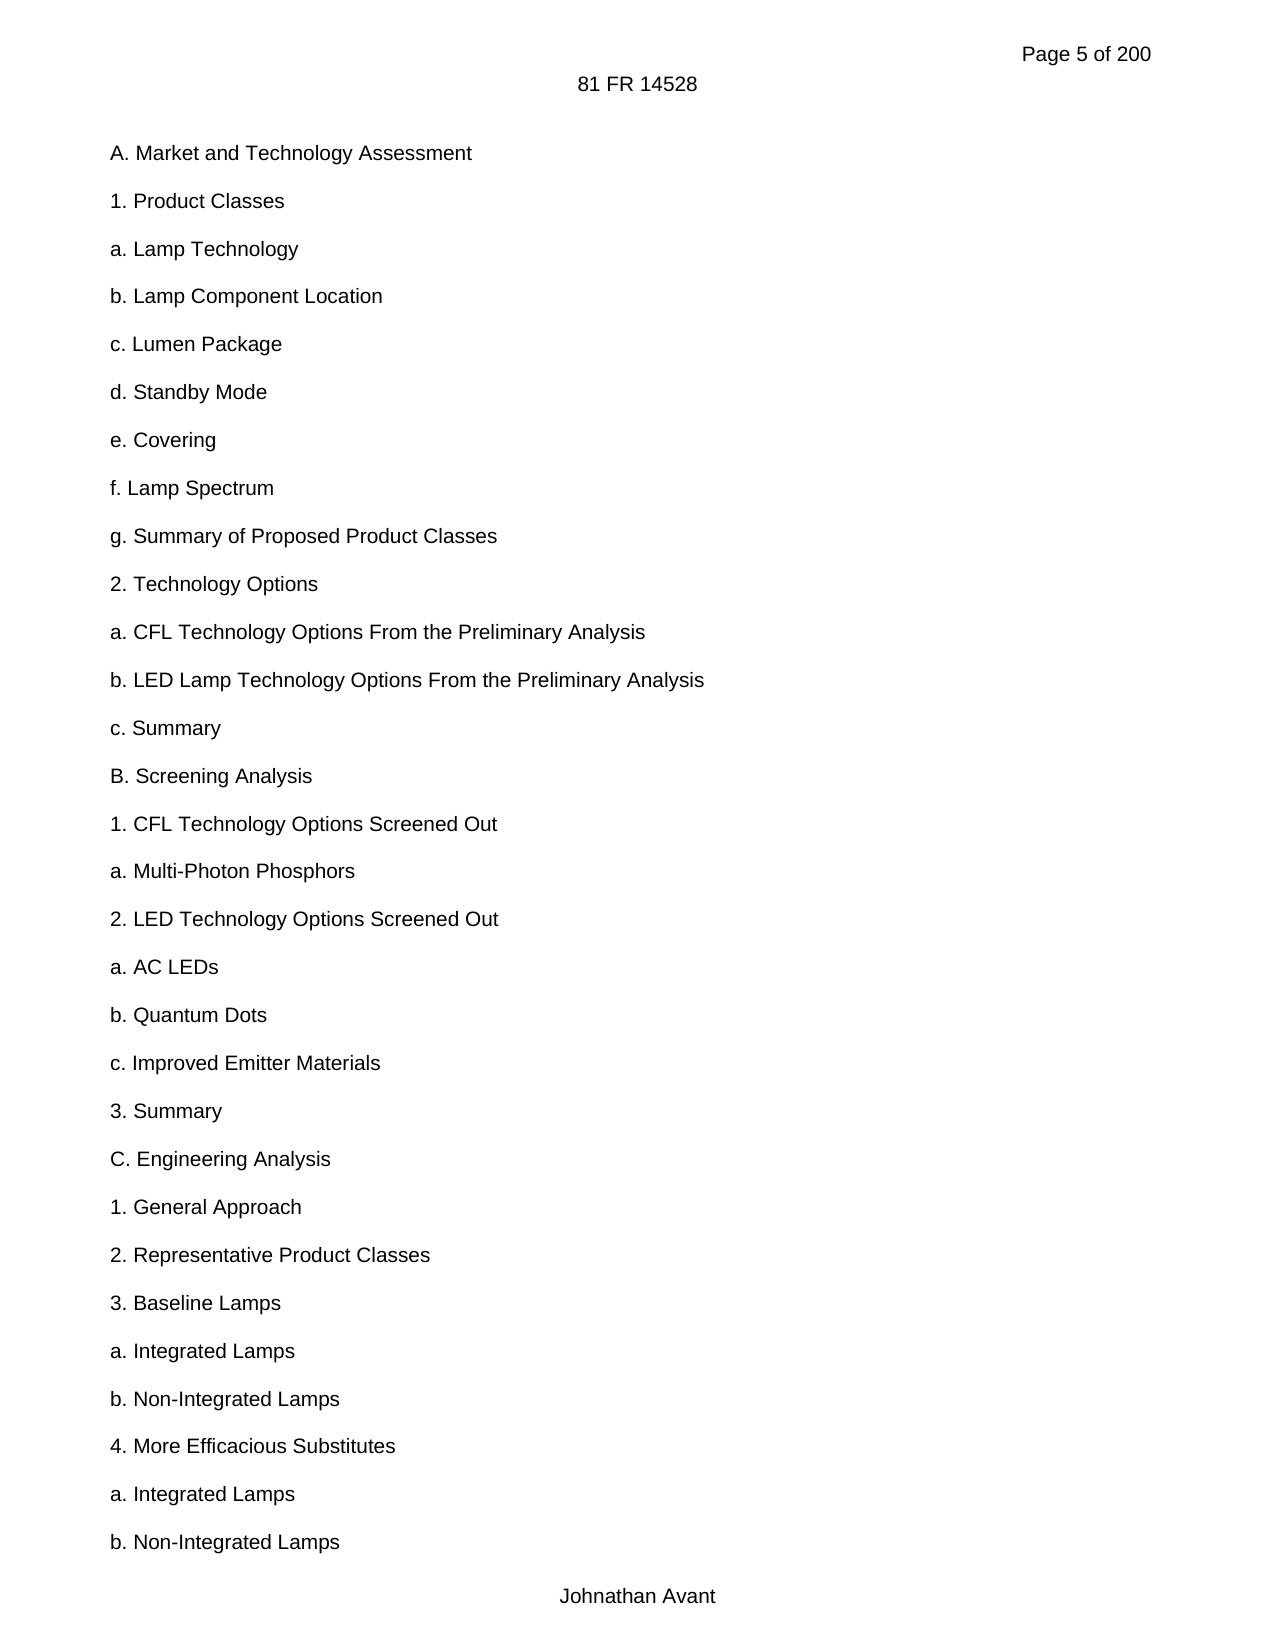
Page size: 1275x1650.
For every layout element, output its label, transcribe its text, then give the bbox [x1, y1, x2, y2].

text c. Improved Emitter Materials [104, 1048, 1171, 1075]
text 2. Technology Options [104, 569, 1171, 596]
text f. Lamp Spectrum [104, 473, 1171, 500]
text b. Quantum Dots [104, 1000, 1171, 1027]
text a. Integrated Lamps [104, 1479, 1171, 1506]
text b. LED Lamp Technology Options From the Preliminary Analysis [104, 664, 1171, 692]
text a. Multi-Photon Phosphors [104, 856, 1171, 883]
text b. Non-Integrated Lamps [104, 1383, 1171, 1410]
text 1. General Approach [104, 1192, 1171, 1219]
text a. Integrated Lamps [104, 1335, 1171, 1362]
text 3. Summary [104, 1096, 1171, 1123]
text B. Screening Analysis [104, 760, 1171, 787]
text b. Non-Integrated Lamps [104, 1527, 1171, 1554]
text 2. LED Technology Options Screened Out [104, 904, 1171, 931]
text c. Lumen Package [104, 329, 1171, 356]
text e. Covering [104, 425, 1171, 452]
text a. CFL Technology Options From the Preliminary Analysis [104, 617, 1171, 644]
text 1. Product Classes [104, 185, 1171, 212]
text b. Lamp Component Location [104, 281, 1171, 308]
text g. Summary of Proposed Product Classes [104, 521, 1171, 548]
text 4. More Efficacious Substitutes [104, 1431, 1171, 1458]
text d. Standby Mode [104, 377, 1171, 404]
text c. Summary [104, 712, 1171, 739]
text 2. Representative Product Classes [104, 1239, 1171, 1267]
text 3. Baseline Lamps [104, 1287, 1171, 1314]
text C. Engineering Analysis [104, 1144, 1171, 1171]
text A. Market and Technology Assessment [104, 137, 1171, 164]
text a. Lamp Technology [104, 233, 1171, 260]
text 1. CFL Technology Options Screened Out [104, 808, 1171, 835]
text a. AC LEDs [104, 952, 1171, 979]
